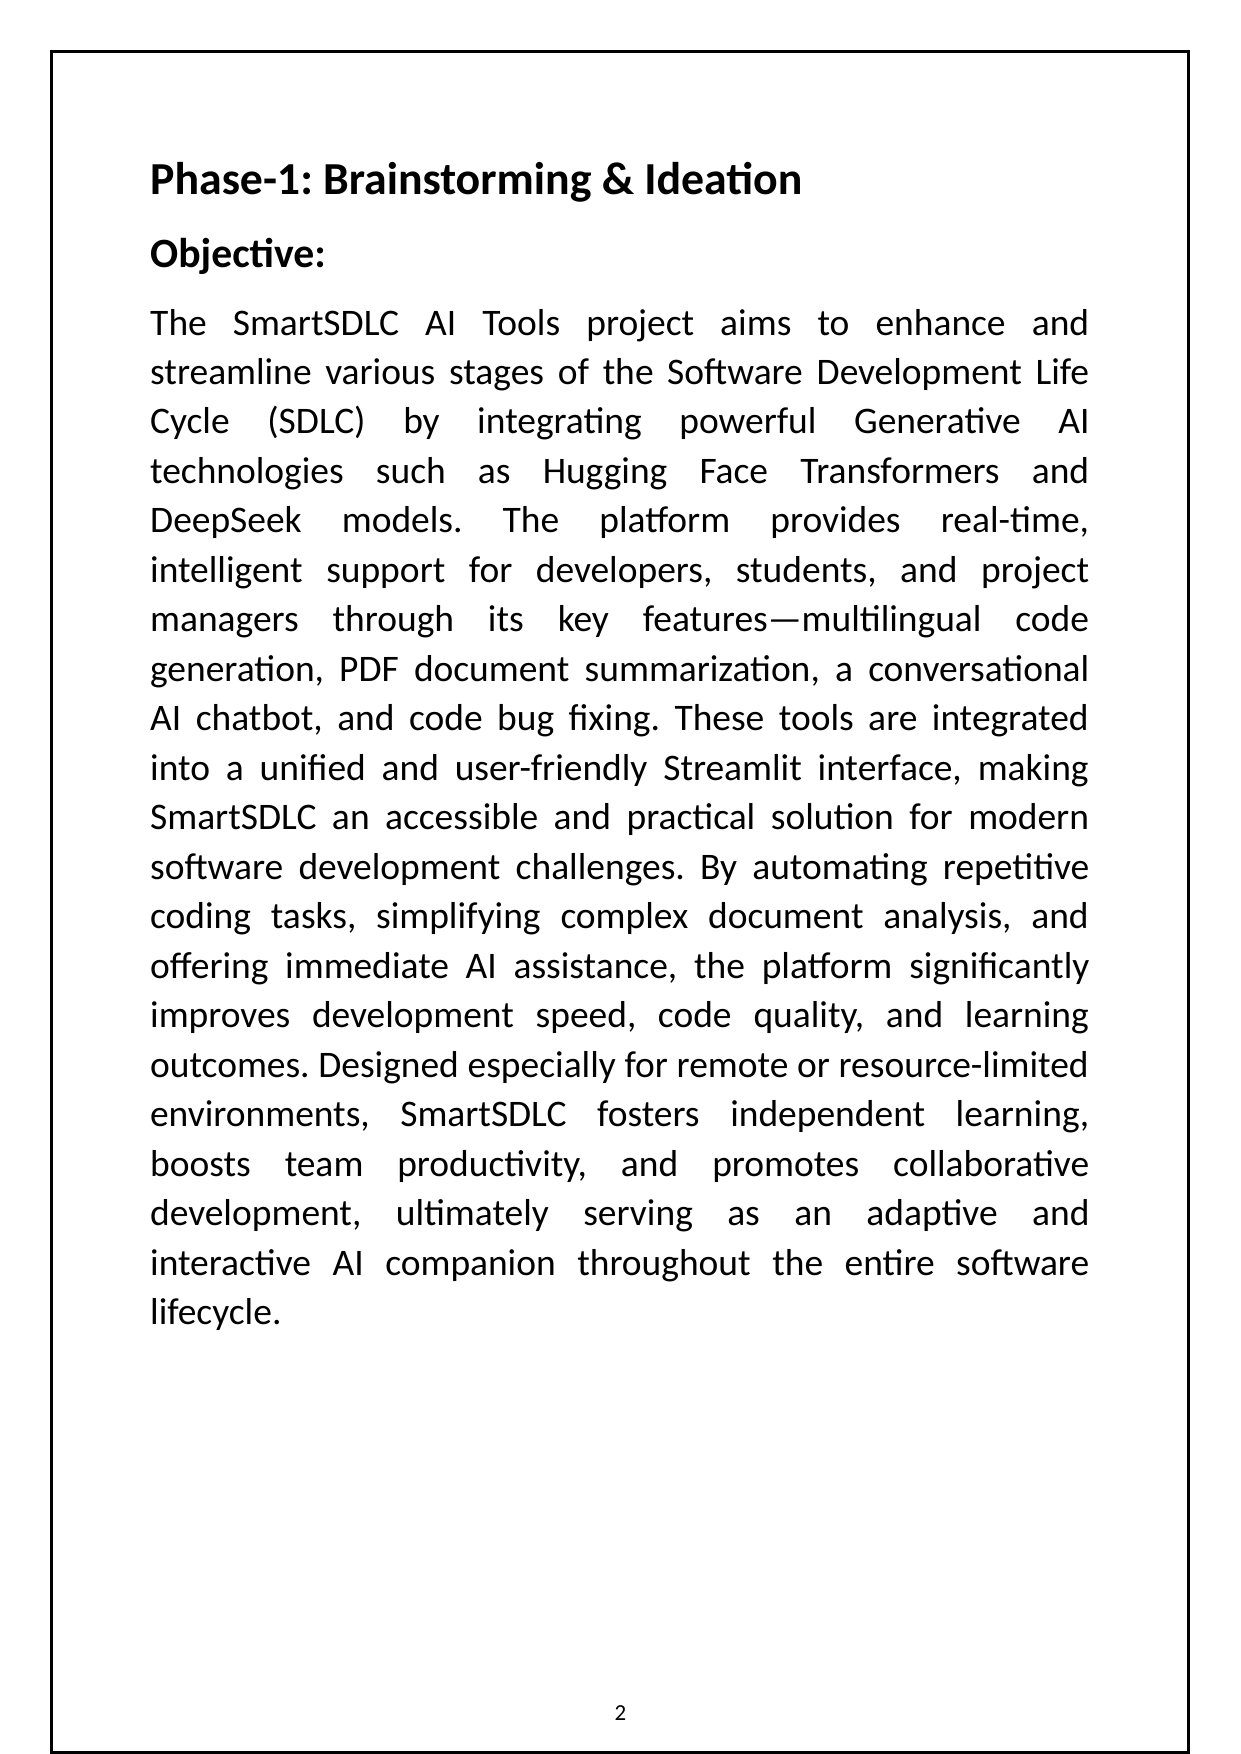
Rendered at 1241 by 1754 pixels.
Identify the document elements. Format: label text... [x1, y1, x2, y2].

text The SmartSDLC AI Tools project aims to enhance and streamline various stages of the Software Development Life Cycle (SDLC) by integrating powerful Generative AI technologies such as Hugging Face Transformers and DeepSeek models. The platform provides real-time, intelligent support for developers, students, and project managers through its key features—multilingual code generation, PDF document summarization, a conversational AI chatbot, and code bug fixing. These tools are integrated into a unified and user-friendly Streamlit interface, making SmartSDLC an accessible and practical solution for modern software development challenges. By automating repetitive coding tasks, simplifying complex document analysis, and offering immediate AI assistance, the platform significantly improves development speed, code quality, and learning outcomes. Designed especially for remote or resource-limited environments, SmartSDLC fosters independent learning, boosts team productivity, and promotes collaborative development, ultimately serving as an adaptive and interactive AI companion throughout the entire software lifecycle. [150, 298, 1090, 1334]
text Objective: [150, 227, 1090, 278]
text Phase-1: Brainstorming & Ideation [150, 150, 1090, 206]
